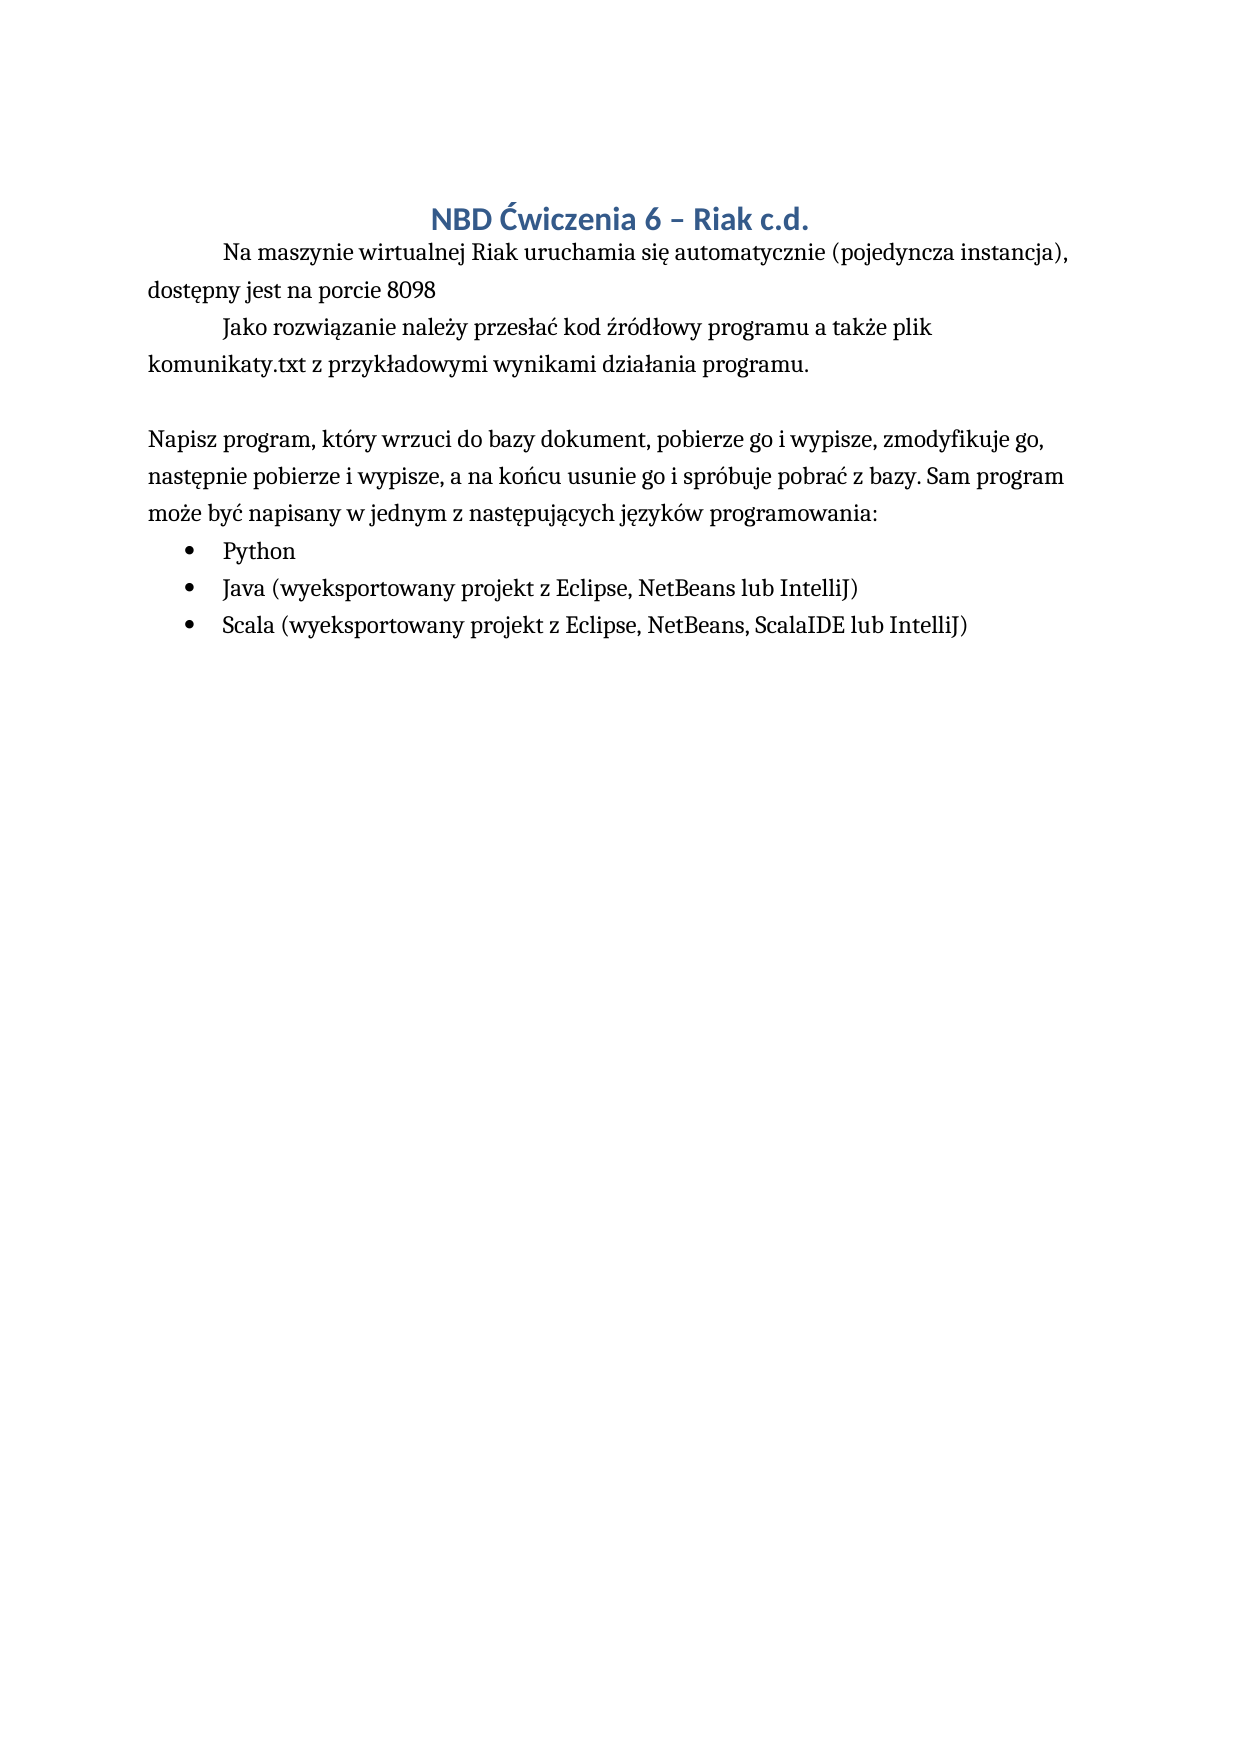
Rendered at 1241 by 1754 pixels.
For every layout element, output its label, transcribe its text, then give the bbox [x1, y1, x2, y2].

text Na maszynie wirtualnej Riak uruchamia się automatycznie (pojedyncza instancja), dostępny jest na porcie 8098 [148, 238, 1093, 304]
subtitle NBD Ćwiczenia 6 – Riak c.d. [148, 198, 1093, 238]
list Scala (wyeksportowany projekt z Eclipse, NetBeans, ScalaIDE lub IntelliJ) [185, 611, 1093, 640]
text Jako rozwiązanie należy przesłać kod źródłowy programu a także plik komunikaty.txt z przykładowymi wynikami działania programu. [148, 313, 1093, 379]
list Python [185, 537, 1093, 565]
text Napisz program, który wrzuci do bazy dokument, pobierze go i wypisze, zmodyfikuje go, następnie pobierze i wypisze, a na końcu usunie go i spróbuje pobrać z bazy. Sam program może być napisany w jednym z następujących języków programowania: [148, 425, 1093, 528]
list Java (wyeksportowany projekt z Eclipse, NetBeans lub IntelliJ) [185, 574, 1093, 603]
